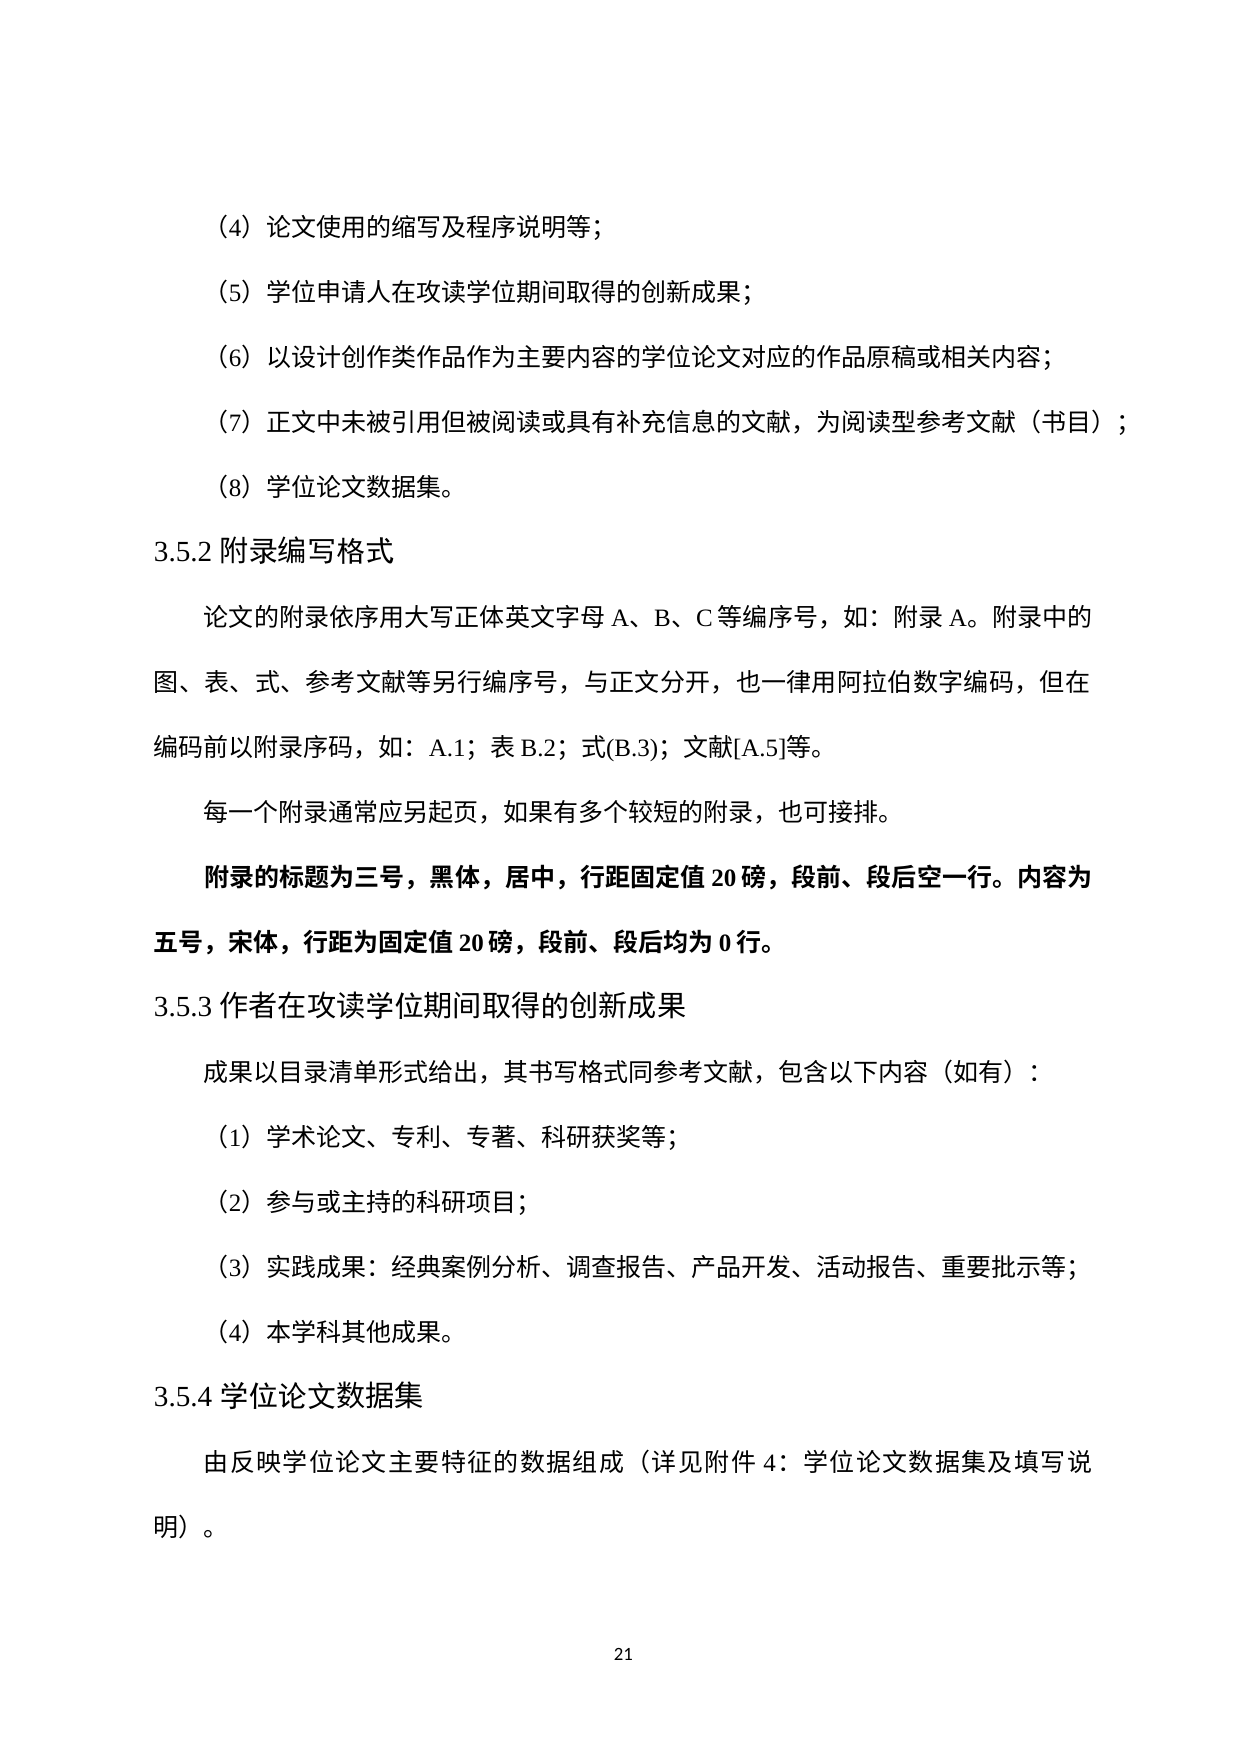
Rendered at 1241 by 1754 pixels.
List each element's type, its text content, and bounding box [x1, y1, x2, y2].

text （2）参与或主持的科研项目； [154, 1168, 1092, 1233]
text 论文的附录依序用大写正体英文字母A、B、C等编序号，如：附录A。附录中的图、表、式、参考文献等另行编序号，与正文分开，也一律用阿拉伯数字编码，但在编码前以附录序码，如：A.1；表B.2；式(B.3)；文献[A.5]等。 [154, 583, 1092, 778]
text （4）本学科其他成果。 [154, 1298, 1092, 1363]
text 成果以目录清单形式给出，其书写格式同参考文献，包含以下内容（如有）： [154, 1038, 1092, 1103]
subtitle 3.5.2 附录编写格式 [154, 518, 1092, 583]
text （6）以设计创作类作品作为主要内容的学位论文对应的作品原稿或相关内容； [154, 323, 1092, 388]
text （8）学位论文数据集。 [154, 453, 1092, 518]
text （3）实践成果：经典案例分析、调查报告、产品开发、活动报告、重要批示等； [154, 1233, 1092, 1298]
text （7）正文中未被引用但被阅读或具有补充信息的文献，为阅读型参考文献（书目）； [154, 388, 1158, 453]
text （4）论文使用的缩写及程序说明等； [154, 193, 1092, 258]
subtitle 3.5.4 学位论文数据集 [154, 1363, 1092, 1428]
text （5）学位申请人在攻读学位期间取得的创新成果； [154, 258, 1092, 323]
text 由反映学位论文主要特征的数据组成（详见附件4：学位论文数据集及填写说明）。 [154, 1428, 1092, 1558]
text 附录的标题为三号，黑体，居中，行距固定值20磅，段前、段后空一行。内容为五号，宋体，行距为固定值20磅，段前、段后均为0行。 [154, 843, 1092, 973]
subtitle 3.5.3 作者在攻读学位期间取得的创新成果 [154, 973, 1092, 1038]
text 每一个附录通常应另起页，如果有多个较短的附录，也可接排。 [154, 778, 1092, 843]
text （1）学术论文、专利、专著、科研获奖等； [154, 1103, 1092, 1168]
